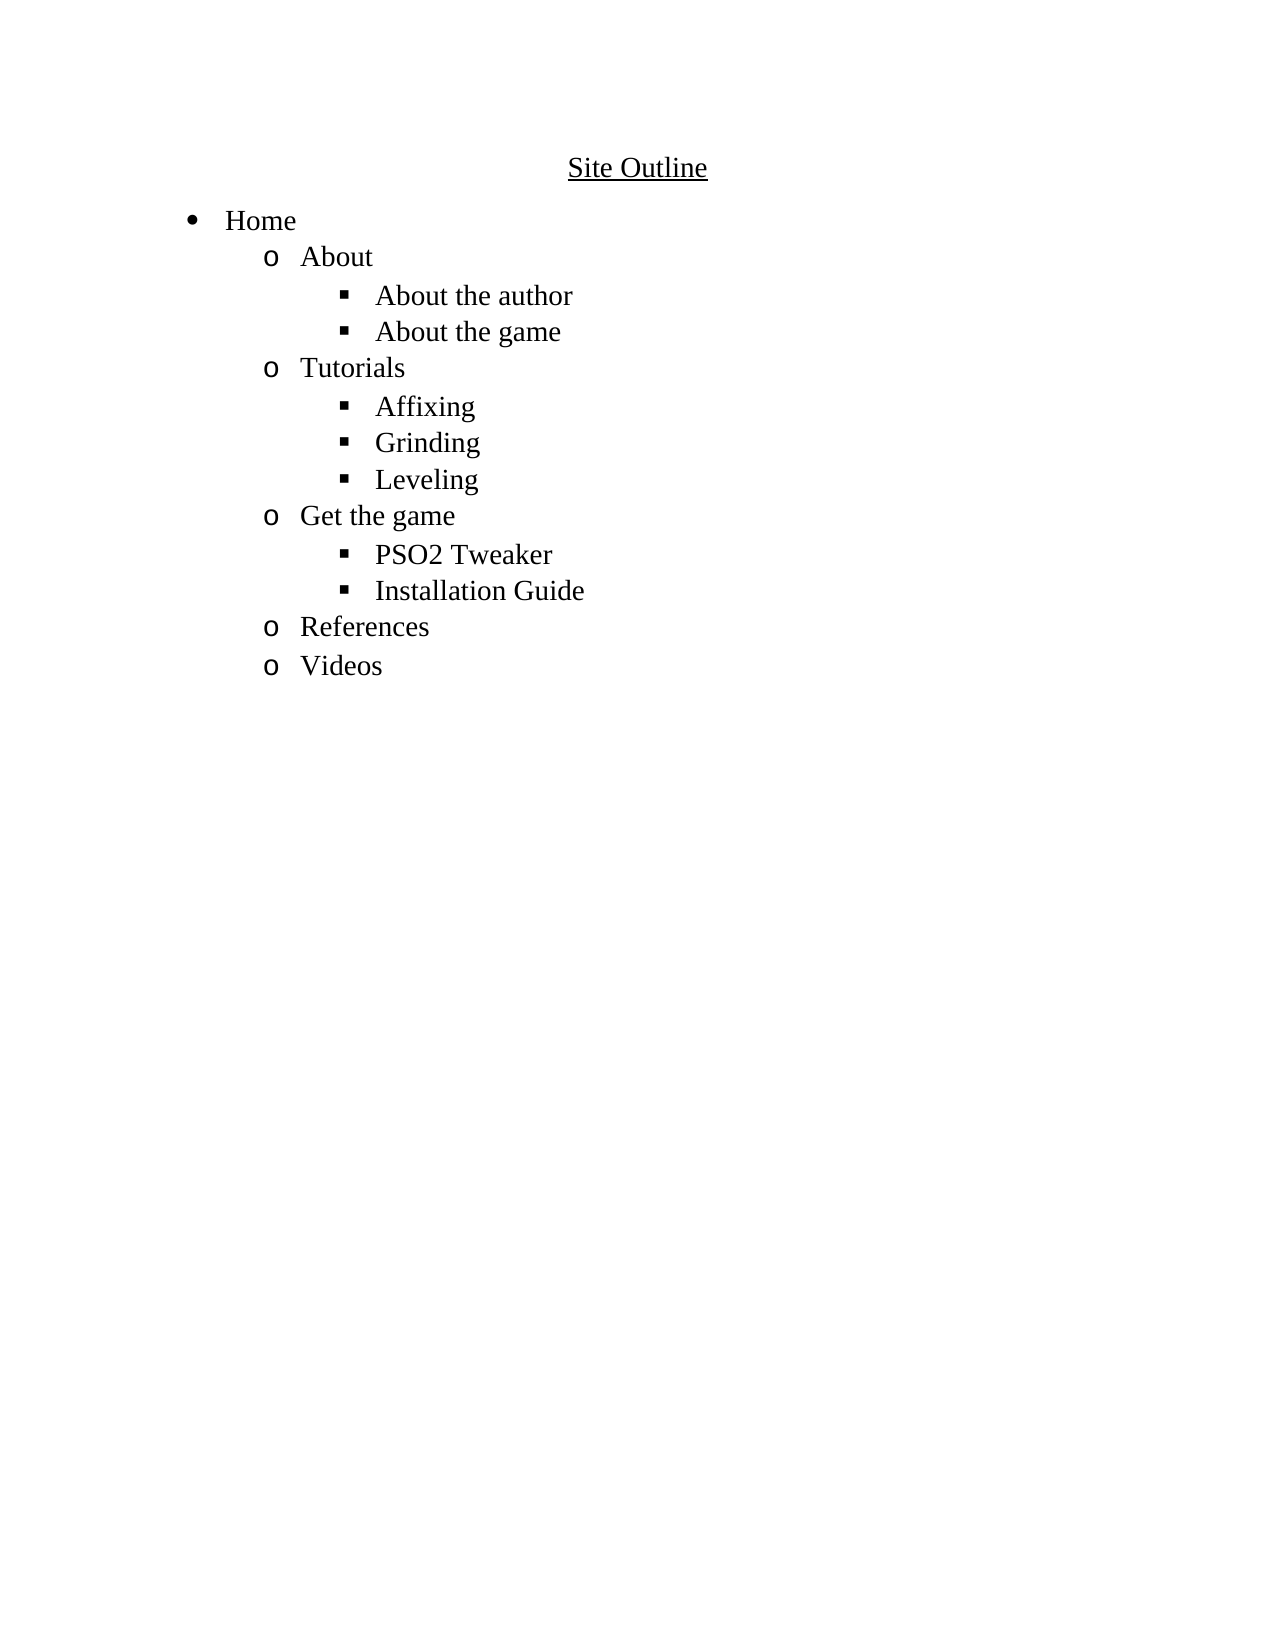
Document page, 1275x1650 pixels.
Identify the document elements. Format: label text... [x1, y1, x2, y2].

list About [262, 239, 1125, 275]
list Affixing [337, 389, 1125, 423]
list References [262, 609, 1125, 645]
list Videos [262, 648, 1125, 684]
list Installation Guide [337, 573, 1125, 607]
list About the author [337, 278, 1125, 312]
text Site Outline [150, 150, 1125, 183]
list Get the game [262, 498, 1125, 534]
list Tutorials [262, 350, 1125, 386]
list Leveling [337, 462, 1125, 495]
list Home [187, 203, 1125, 236]
list Grinding [337, 426, 1125, 459]
list PSO2 Tweaker [337, 537, 1125, 571]
list About the game [337, 314, 1125, 348]
